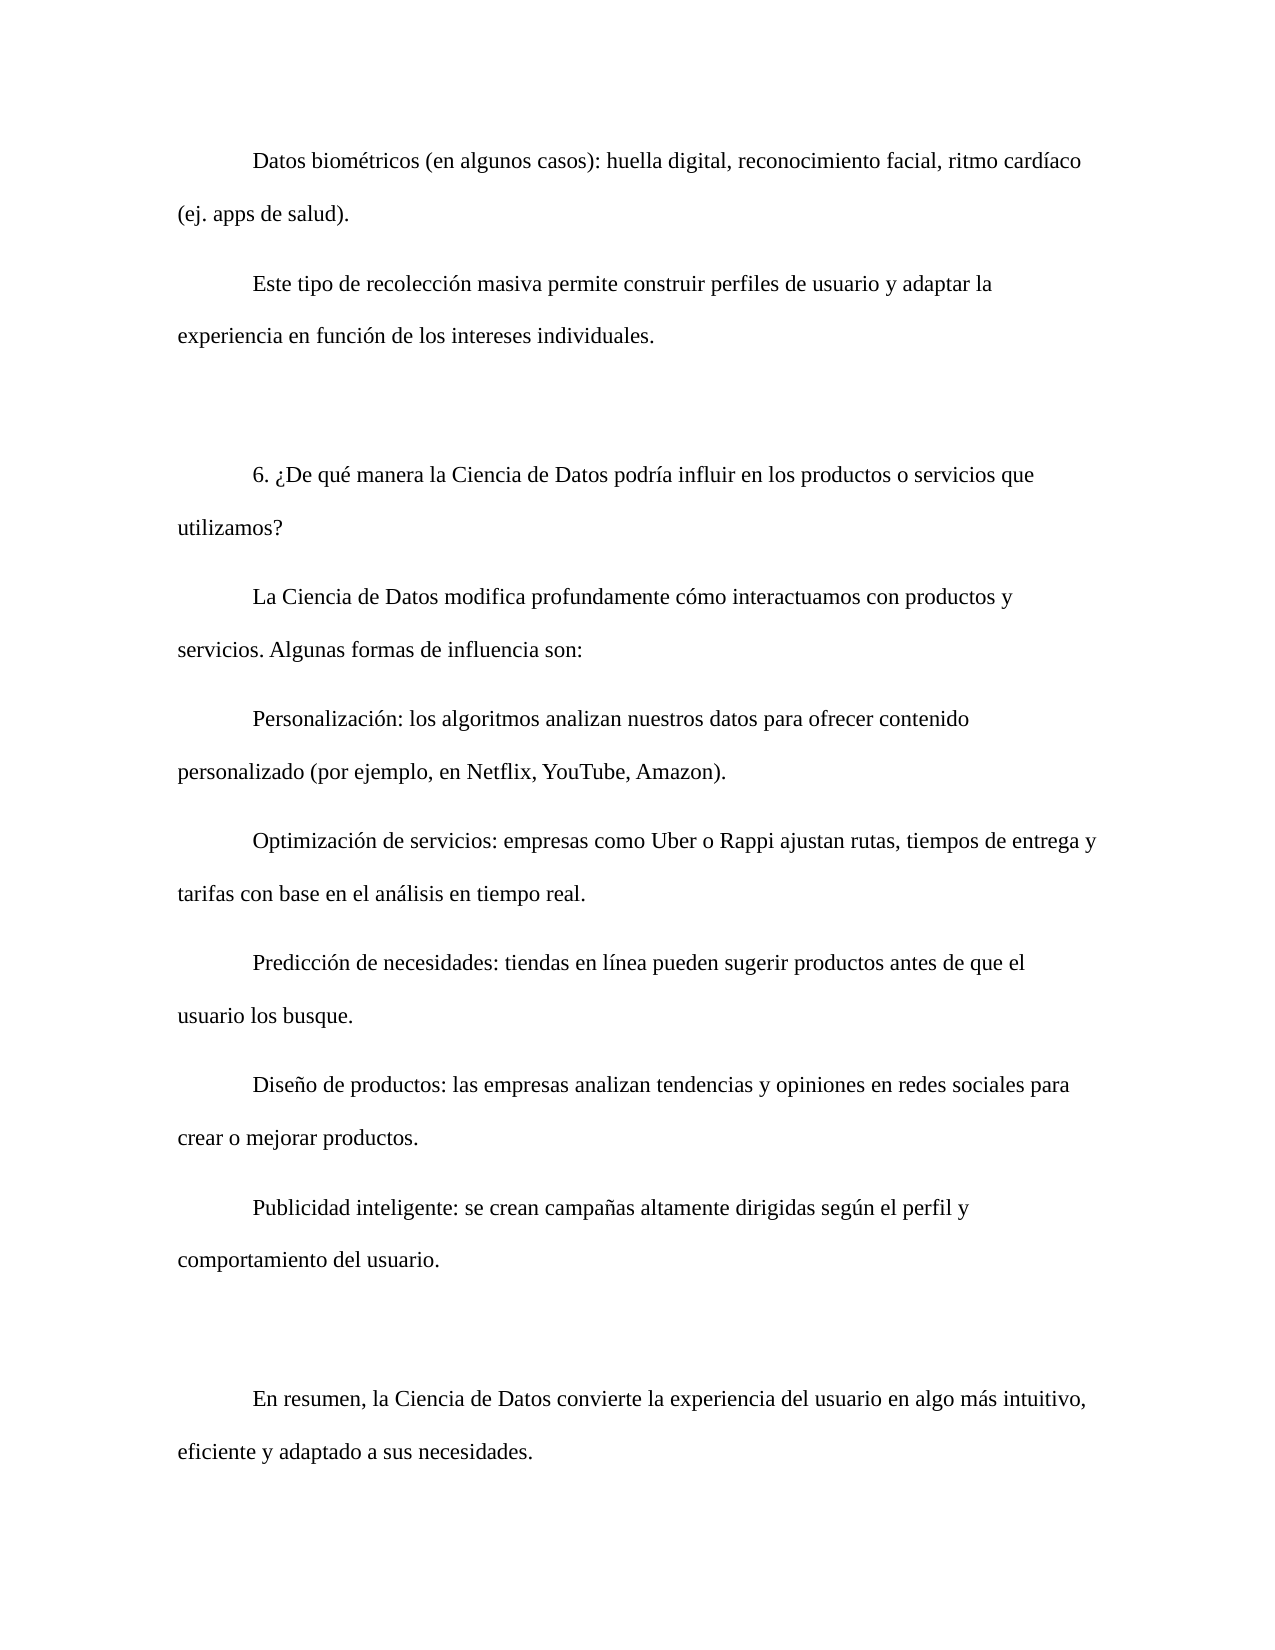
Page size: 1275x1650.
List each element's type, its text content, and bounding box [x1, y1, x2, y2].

text Este tipo de recolección masiva permite construir perfiles de usuario y adaptar la experiencia en función de los intereses individuales. [177, 270, 1098, 349]
text En resumen, la Ciencia de Datos convierte la experiencia del usuario en algo más intuitivo, eficiente y adaptado a sus necesidades. [177, 1385, 1098, 1464]
text Publicidad inteligente: se crean campañas altamente dirigidas según el perfil y comportamiento del usuario. [177, 1194, 1098, 1273]
text Diseño de productos: las empresas analizan tendencias y opiniones en redes sociales para crear o mejorar productos. [177, 1072, 1098, 1151]
text Optimización de servicios: empresas como Uber o Rappi ajustan rutas, tiempos de entrega y tarifas con base en el análisis en tiempo real. [177, 827, 1098, 906]
text Personalización: los algoritmos analizan nuestros datos para ofrecer contenido personalizado (por ejemplo, en Netflix, YouTube, Amazon). [177, 705, 1098, 784]
text 6. ¿De qué manera la Ciencia de Datos podría influir en los productos o servicios que utilizamos? [177, 461, 1098, 540]
text Predicción de necesidades: tiendas en línea pueden sugerir productos antes de que el usuario los busque. [177, 949, 1098, 1028]
text Datos biométricos (en algunos casos): huella digital, reconocimiento facial, ritmo cardíaco (ej. apps de salud). [177, 148, 1098, 227]
text La Ciencia de Datos modifica profundamente cómo interactuamos con productos y servicios. Algunas formas de influencia son: [177, 583, 1098, 662]
